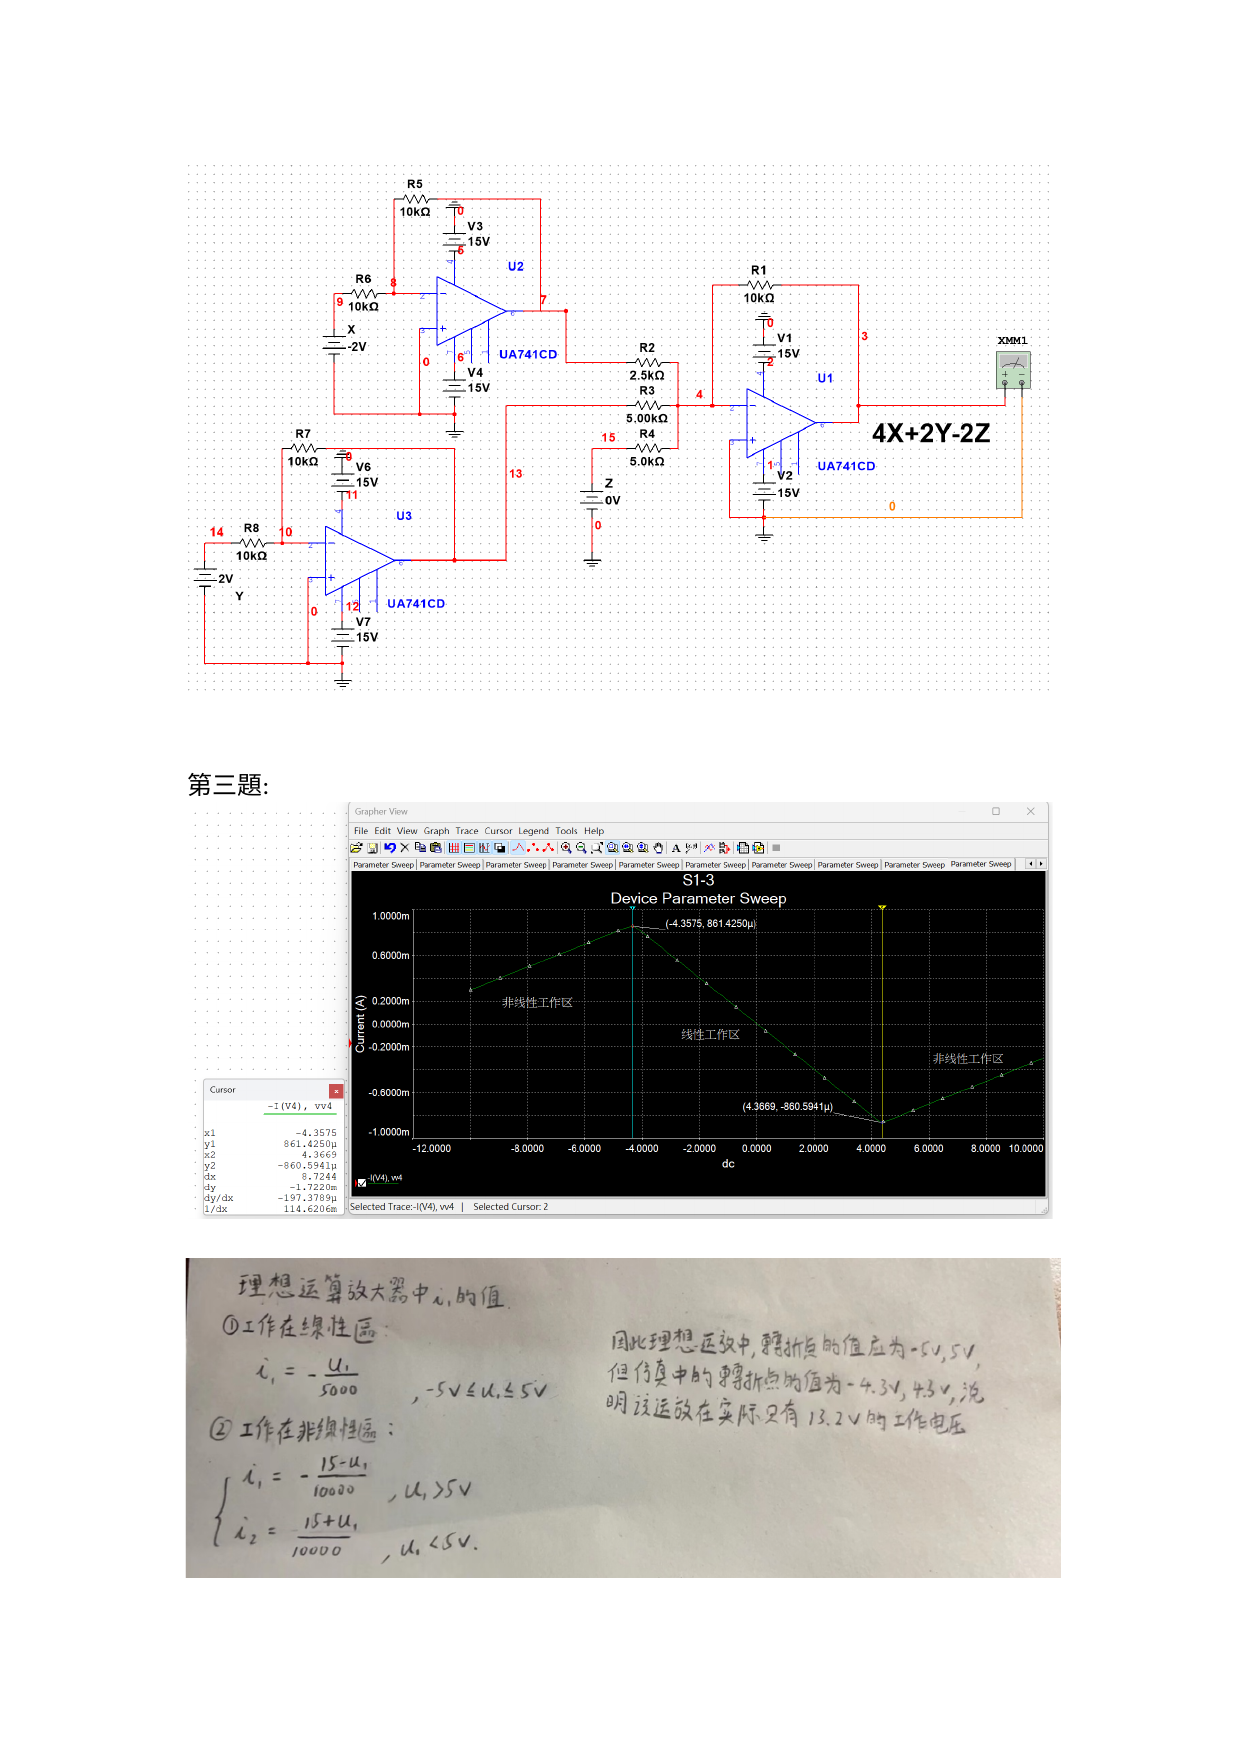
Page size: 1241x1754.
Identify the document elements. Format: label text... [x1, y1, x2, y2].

picture [187, 164, 1053, 692]
picture [187, 1258, 1061, 1578]
text 第三題: [187, 764, 1053, 802]
picture [187, 802, 1053, 1219]
